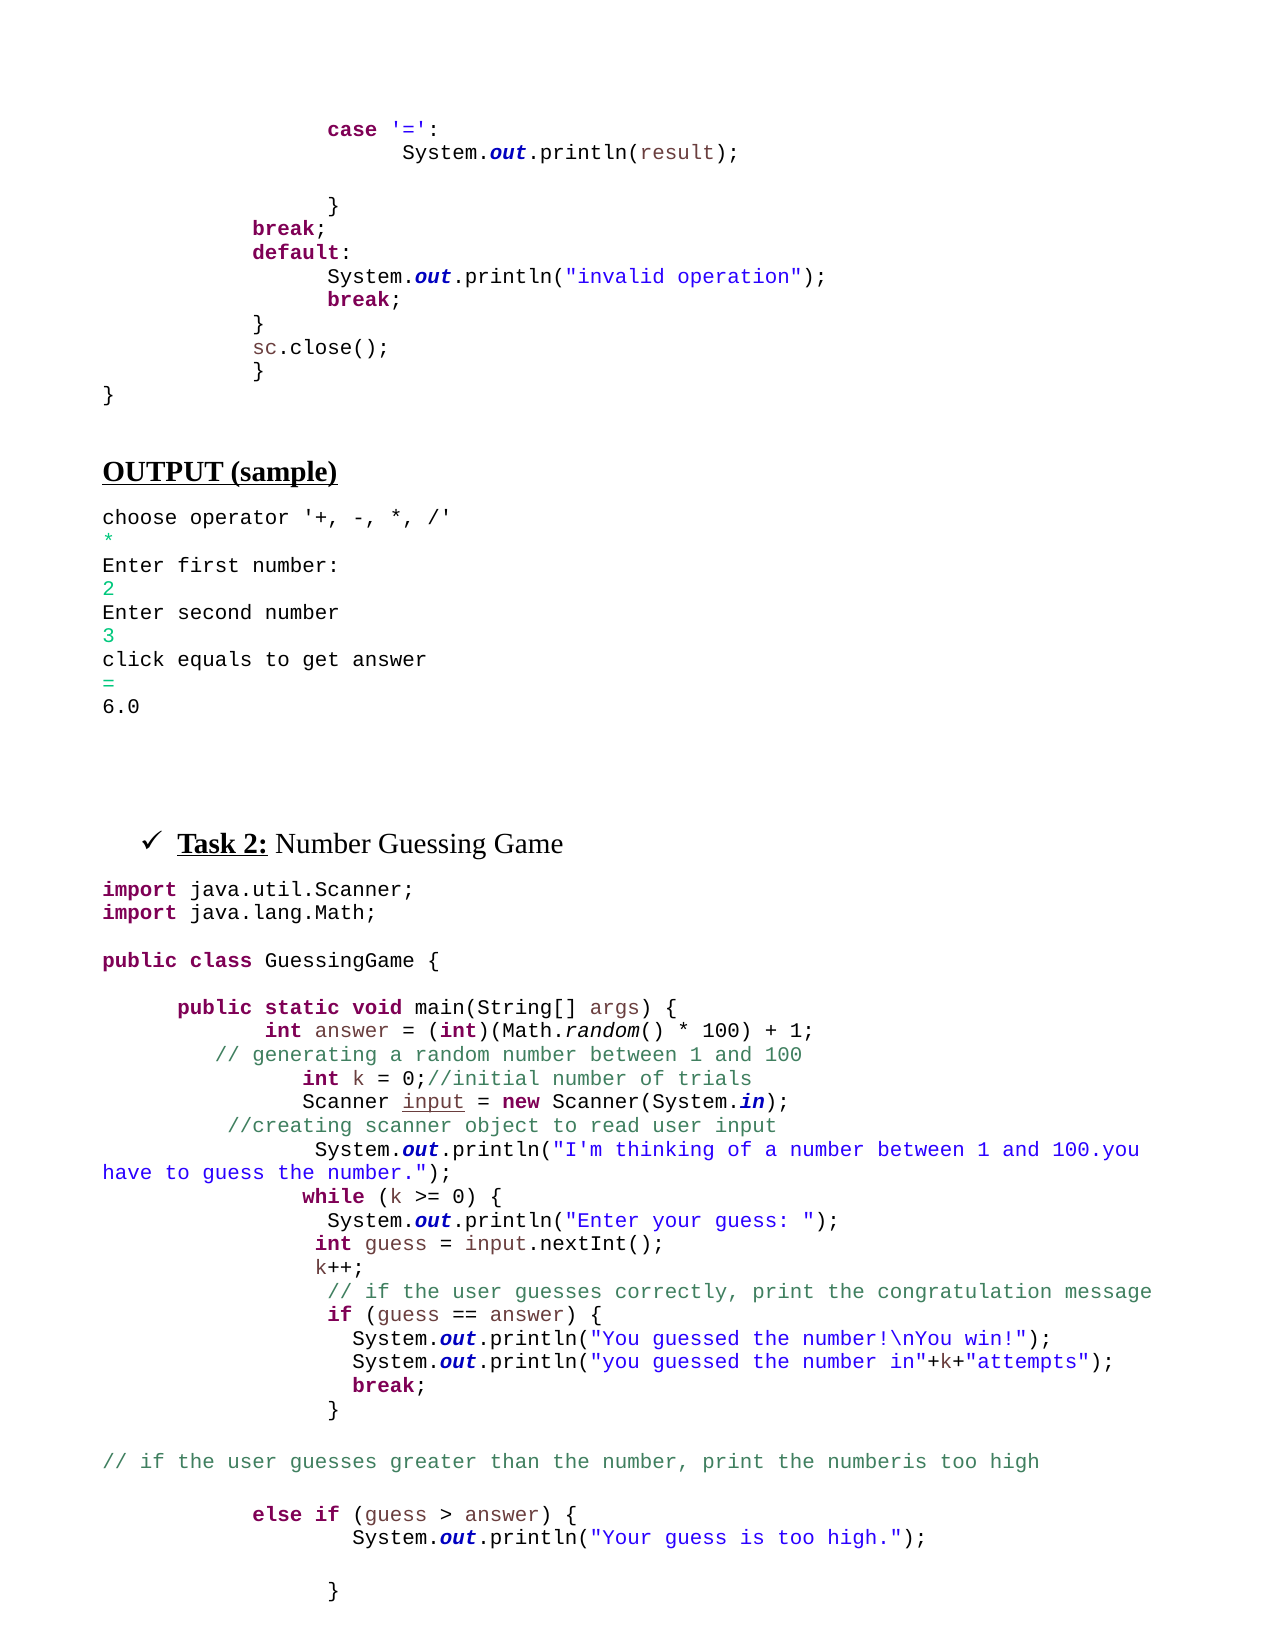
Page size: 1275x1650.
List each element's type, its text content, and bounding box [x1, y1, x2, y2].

text click equals to get answer [102, 649, 1160, 673]
text int answer = (int)(Math.random() * 100) + 1; [102, 1021, 1160, 1044]
text public static void main(String[] args) { [102, 997, 1160, 1021]
text // if the user guesses greater than the number, print the numberis too high [102, 1451, 1160, 1475]
text } [102, 384, 1160, 408]
text 6.0 [102, 696, 1160, 720]
text // if the user guesses correctly, print the congratulation message [102, 1281, 1160, 1304]
text public class GuessingGame { [102, 949, 1160, 973]
text = [102, 673, 1160, 696]
text int guess = input.nextInt(); [102, 1233, 1160, 1257]
text 2 [102, 578, 1160, 602]
text } [102, 1399, 1160, 1422]
text System.out.println("invalid operation"); [102, 266, 1160, 289]
text int k = 0;//initial number of trials [102, 1068, 1160, 1091]
text else if (guess > answer) { [102, 1504, 1160, 1527]
text break; [102, 1375, 1160, 1399]
text //creating scanner object to read user input [102, 1115, 1160, 1139]
text System.out.println(result); [102, 142, 1160, 166]
text System.out.println("Enter your guess: "); [102, 1210, 1160, 1233]
text } [102, 195, 1160, 218]
text OUTPUT (sample) [102, 454, 1160, 488]
list Task 2: Number Guessing Game [139, 826, 1160, 859]
text case '=': [102, 119, 1160, 142]
text if (guess == answer) { [102, 1304, 1160, 1328]
text default: [102, 242, 1160, 266]
text Enter first number: [102, 554, 1160, 578]
text System.out.println("Your guess is too high."); [102, 1527, 1160, 1551]
text break; [102, 218, 1160, 242]
text Scanner input = new Scanner(System.in); [102, 1091, 1160, 1115]
text k++; [102, 1257, 1160, 1281]
text } [102, 1580, 1160, 1603]
text choose operator '+, -, *, /' [102, 507, 1160, 531]
text import java.lang.Math; [102, 902, 1160, 926]
text * [102, 531, 1160, 554]
text } [102, 313, 1160, 337]
text break; [102, 289, 1160, 313]
text System.out.println("You guessed the number!\nYou win!"); [102, 1328, 1160, 1352]
text System.out.println("I'm thinking of a number between 1 and 100.you have to guess the number."); [102, 1139, 1160, 1186]
text // generating a random number between 1 and 100 [102, 1044, 1160, 1068]
text } [102, 360, 1160, 384]
text 3 [102, 626, 1160, 649]
text while (k >= 0) { [102, 1186, 1160, 1210]
text System.out.println("you guessed the number in"+k+"attempts"); [102, 1352, 1160, 1375]
text Enter second number [102, 602, 1160, 626]
text import java.util.Scanner; [102, 879, 1160, 902]
text sc.close(); [102, 337, 1160, 360]
